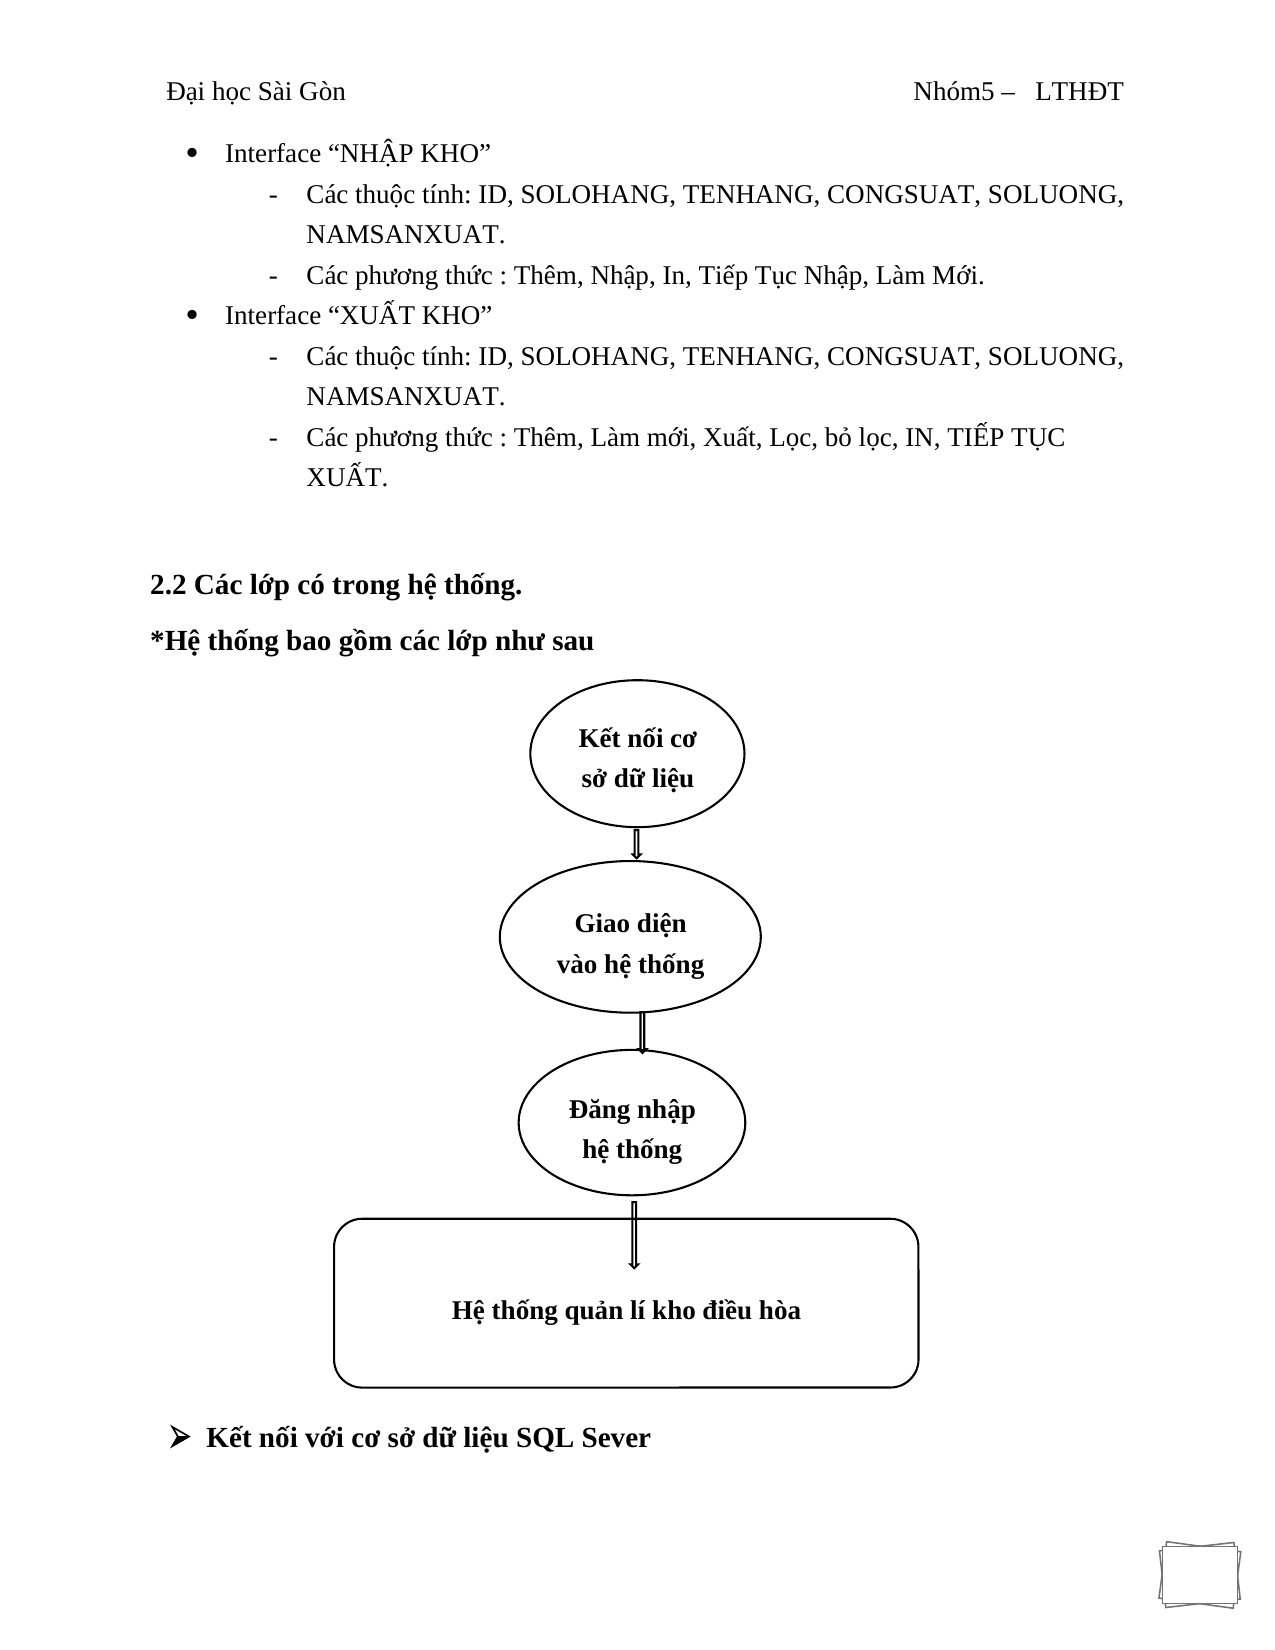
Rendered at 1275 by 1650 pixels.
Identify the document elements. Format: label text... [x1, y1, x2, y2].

list Kết nối với cơ sở dữ liệu SQL Sever [169, 1420, 1125, 1453]
subtitle 2.2 Các lớp có trong hệ thống. [150, 567, 1125, 600]
list Interface “XUẤT KHO” [187, 299, 1125, 330]
text *Hệ thống bao gồm các lớp như sau [150, 623, 1125, 656]
list Các thuộc tính: ID, SOLOHANG, TENHANG, CONGSUAT, SOLUONG, NAMSANXUAT. [269, 340, 1125, 411]
list Các thuộc tính: ID, SOLOHANG, TENHANG, CONGSUAT, SOLUONG, NAMSANXUAT. [269, 178, 1125, 249]
list Interface “NHẬP KHO” [187, 137, 1125, 168]
list Các phương thức : Thêm, Làm mới, Xuất, Lọc, bỏ lọc, IN, TIẾP TỤC XUẤT. [269, 421, 1125, 492]
list Các phương thức : Thêm, Nhập, In, Tiếp Tục Nhập, Làm Mới. [269, 259, 1125, 290]
